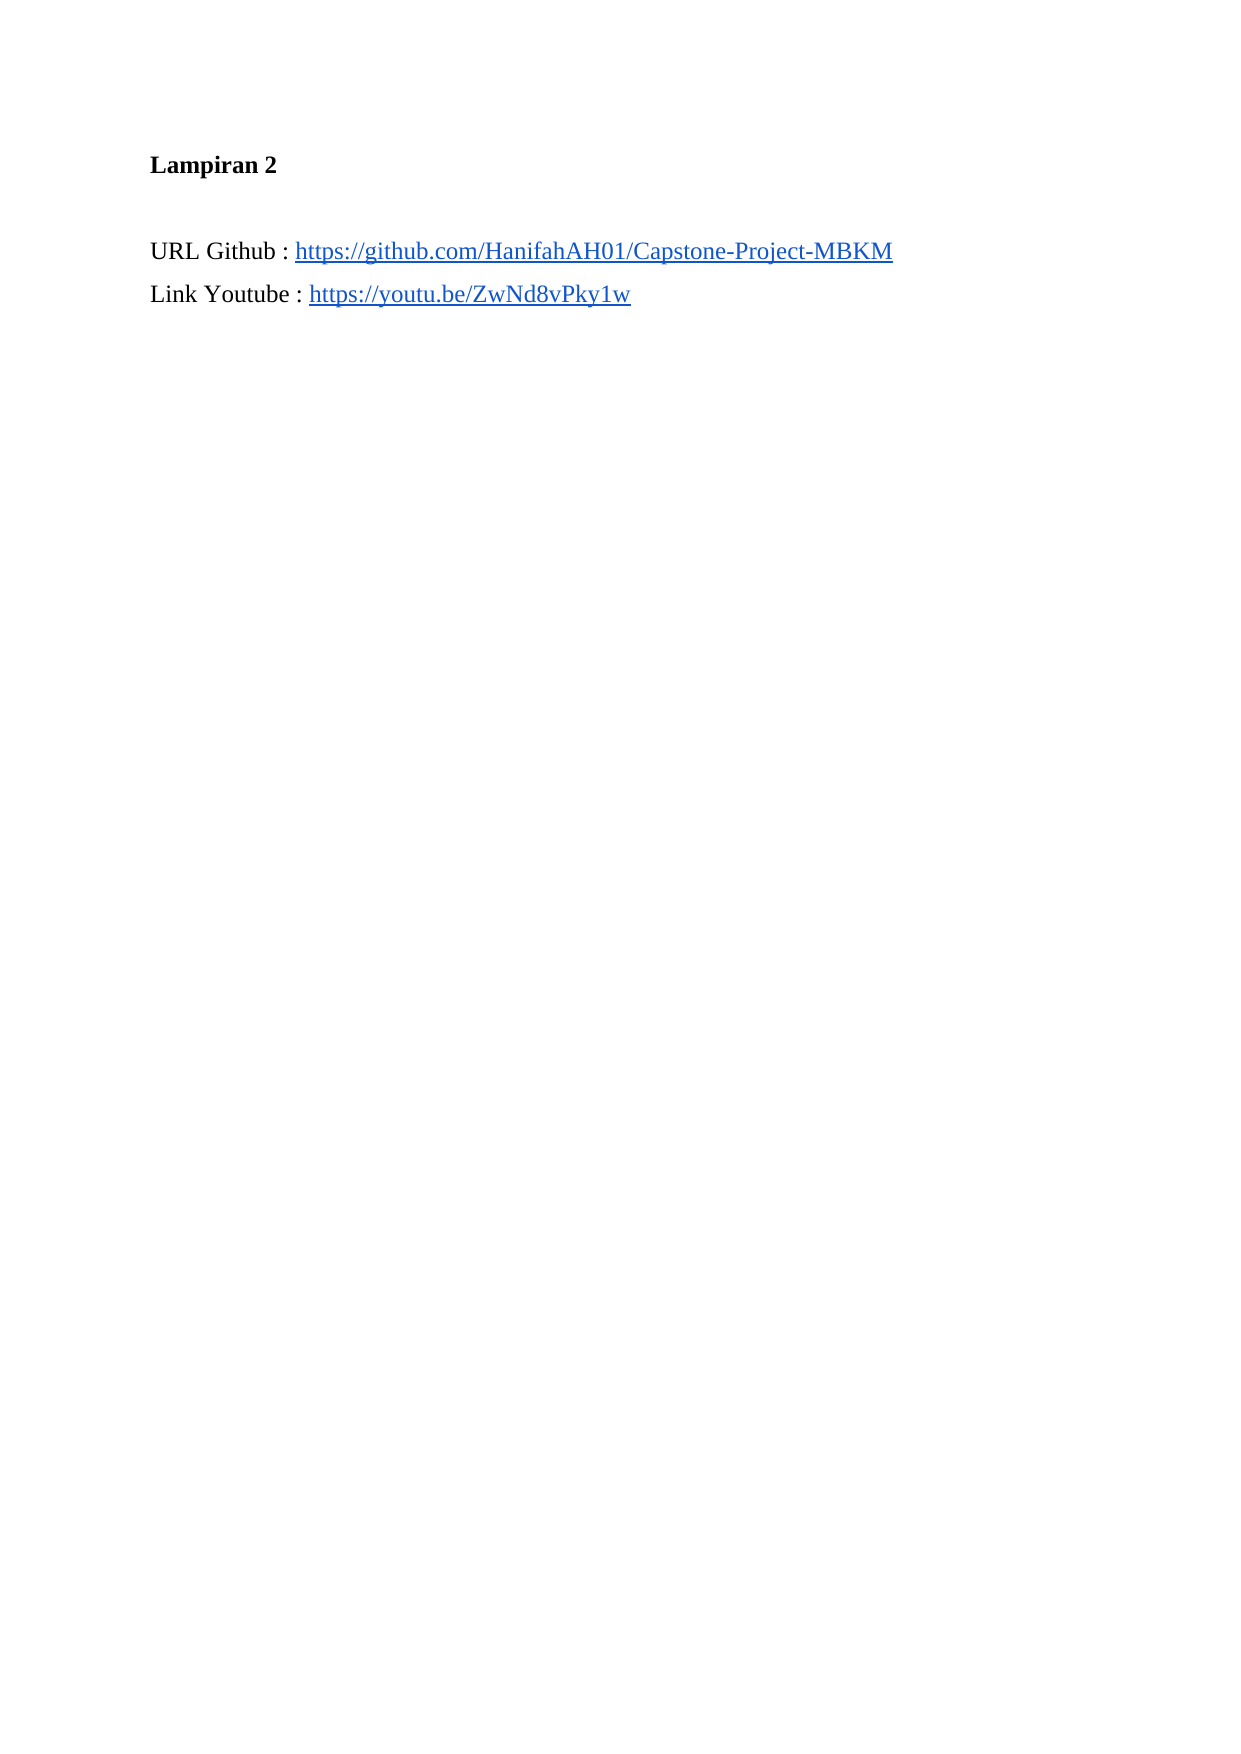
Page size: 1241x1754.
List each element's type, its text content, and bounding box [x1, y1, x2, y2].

text Link Youtube : https://youtu.be/ZwNd8vPky1w [150, 279, 1090, 308]
text URL Github : https://github.com/HanifahAH01/Capstone-Project-MBKM [150, 236, 1090, 265]
text Lampiran 2 [150, 150, 1090, 179]
